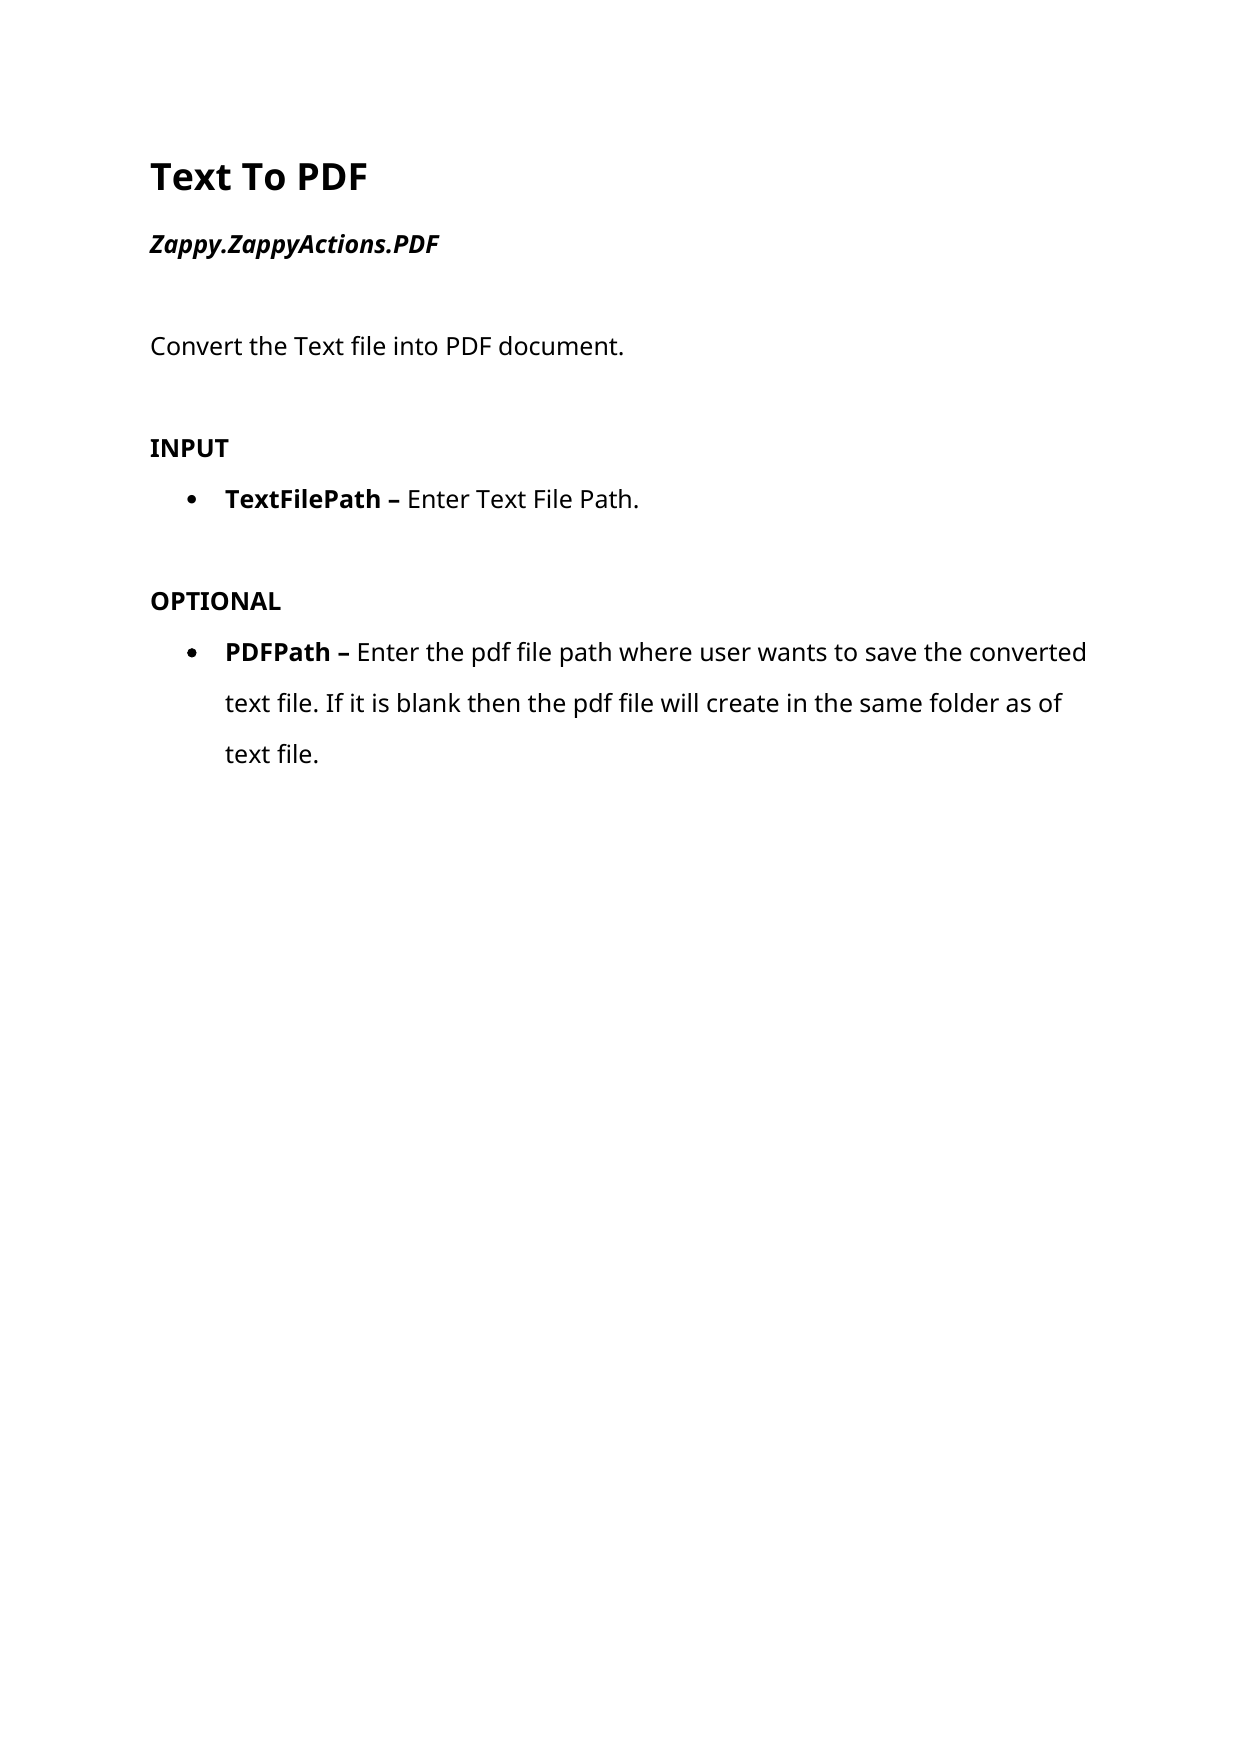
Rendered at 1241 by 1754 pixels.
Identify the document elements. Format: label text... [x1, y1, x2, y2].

list TextFilePath – Enter Text File Path. [187, 482, 1090, 516]
text Zappy.ZappyActions.PDF [150, 227, 1090, 261]
text Text To PDF [150, 150, 1090, 201]
text Convert the Text file into PDF document. [150, 278, 1090, 363]
text INPUT [150, 380, 1090, 465]
list PDFPath – Enter the pdf file path where user wants to save the converted text file. If it is blank then the pdf file will create in the same folder as of text file. [187, 635, 1090, 771]
text OPTIONAL [150, 584, 1090, 618]
